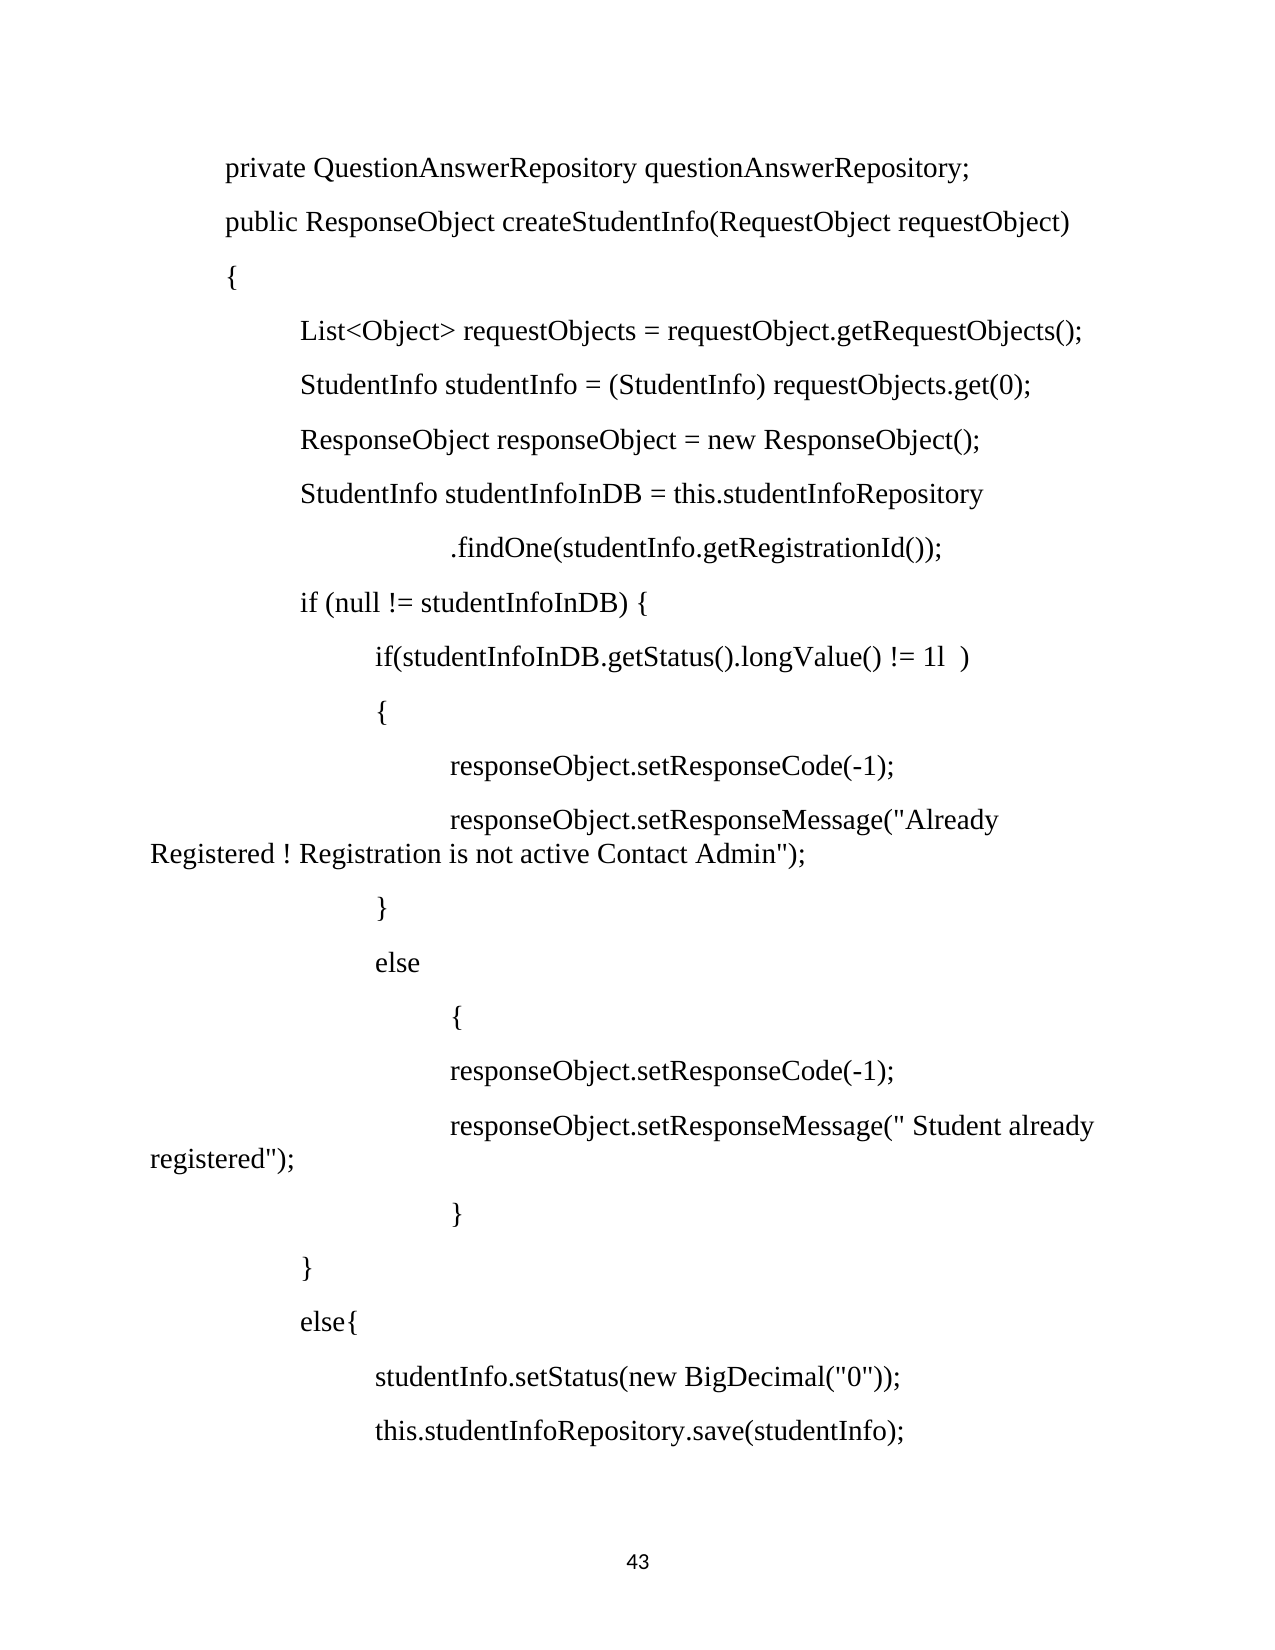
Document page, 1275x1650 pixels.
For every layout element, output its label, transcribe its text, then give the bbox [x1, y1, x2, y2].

text studentInfo.setStatus(new BigDecimal("0")); [150, 1359, 1125, 1392]
text private QuestionAnswerRepository questionAnswerRepository; [150, 150, 1125, 183]
text } [150, 890, 1125, 924]
text responseObject.setResponseMessage(" Student already registered"); [150, 1108, 1125, 1175]
text { [150, 259, 1125, 292]
text } [150, 1196, 1125, 1229]
text ResponseObject responseObject = new ResponseObject(); [150, 422, 1125, 455]
text public ResponseObject createStudentInfo(RequestObject requestObject) [150, 204, 1125, 238]
text { [150, 694, 1125, 727]
text StudentInfo studentInfo = (StudentInfo) requestObjects.get(0); [150, 367, 1125, 401]
text responseObject.setResponseMessage("Already Registered ! Registration is not active Contact Admin"); [150, 802, 1125, 869]
text } [150, 1250, 1125, 1284]
text responseObject.setResponseCode(-1); [150, 1053, 1125, 1087]
text else [150, 945, 1125, 978]
text this.studentInfoRepository.save(studentInfo); [150, 1413, 1125, 1447]
text responseObject.setResponseCode(-1); [150, 748, 1125, 782]
text List<Object> requestObjects = requestObject.getRequestObjects(); [150, 313, 1125, 347]
text .findOne(studentInfo.getRegistrationId()); [150, 531, 1125, 564]
text StudentInfo studentInfoInDB = this.studentInfoRepository [150, 476, 1125, 510]
text { [150, 999, 1125, 1033]
text if (null != studentInfoInDB) { [150, 585, 1125, 618]
text else{ [150, 1304, 1125, 1338]
text if(studentInfoInDB.getStatus().longValue() != 1l ) [150, 639, 1125, 673]
